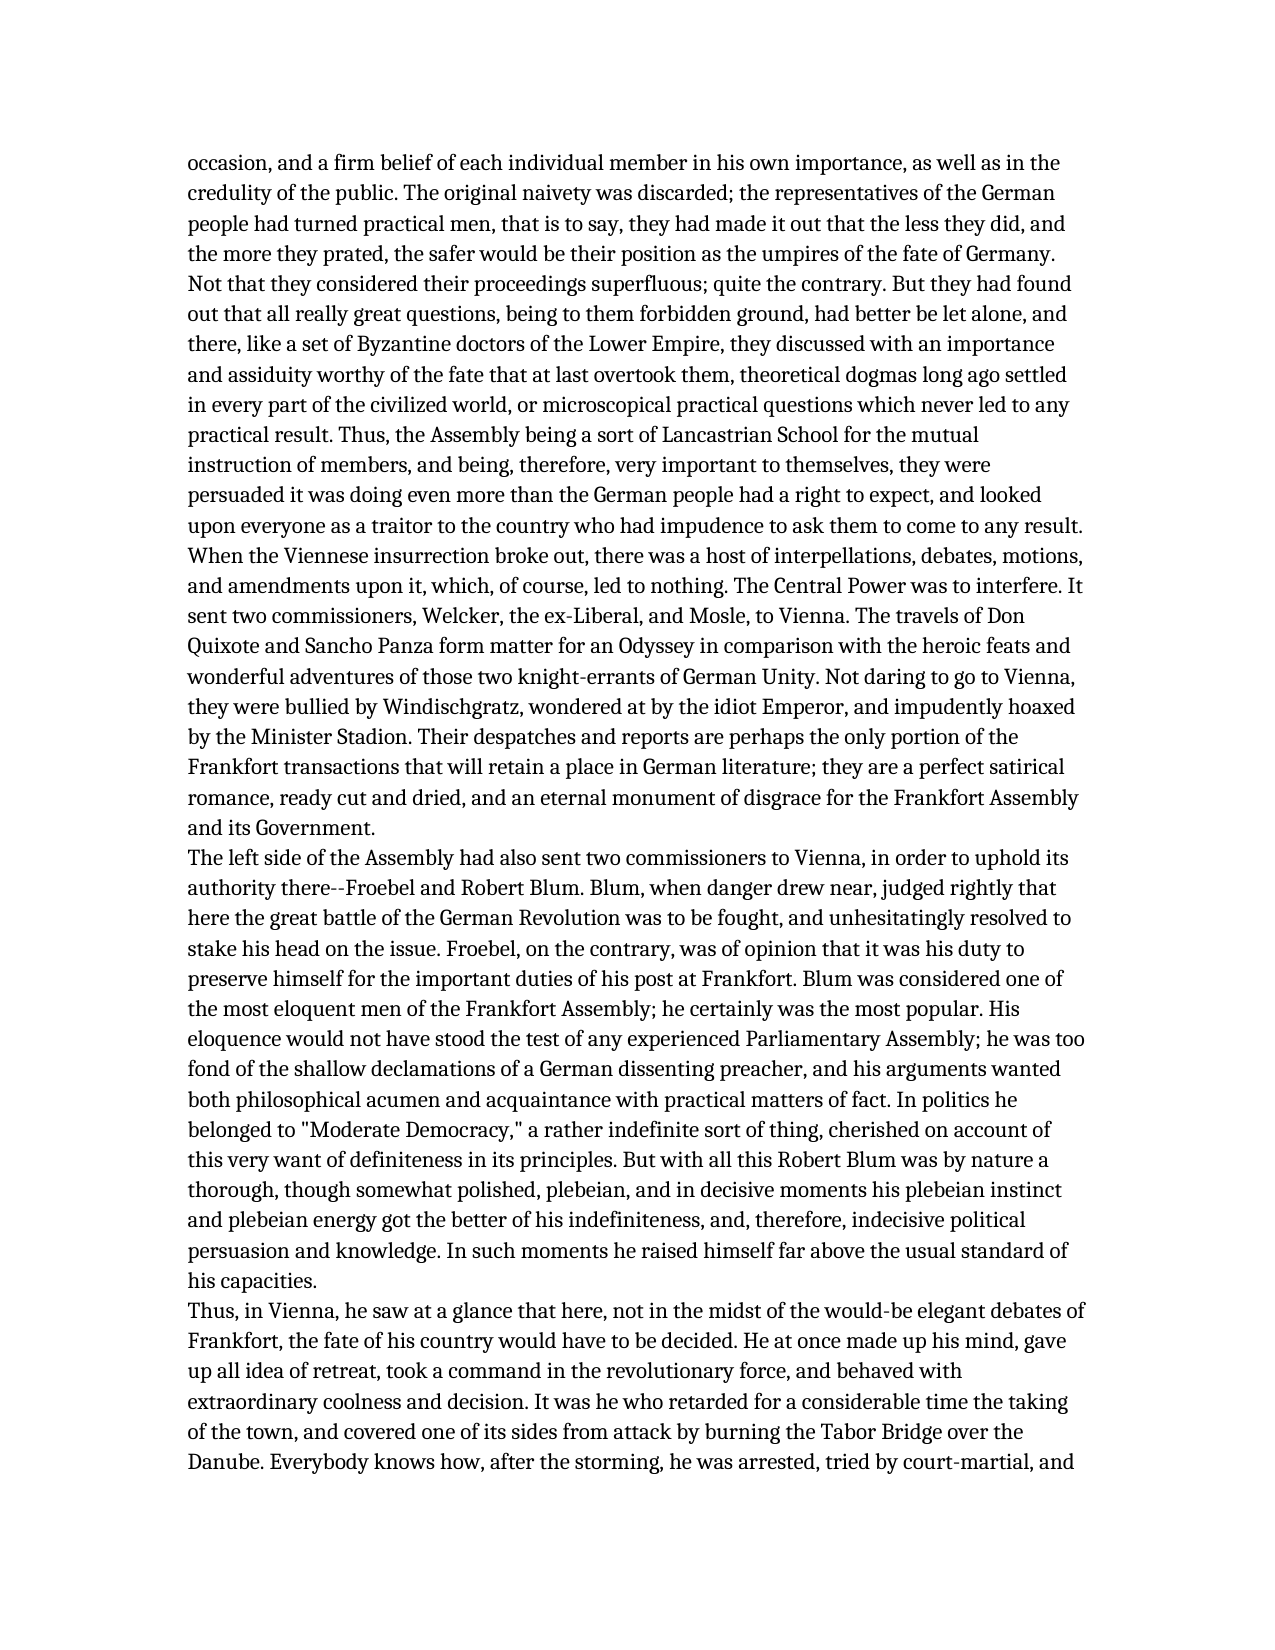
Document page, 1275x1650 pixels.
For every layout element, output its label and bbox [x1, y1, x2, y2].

text [187, 150, 1087, 1475]
